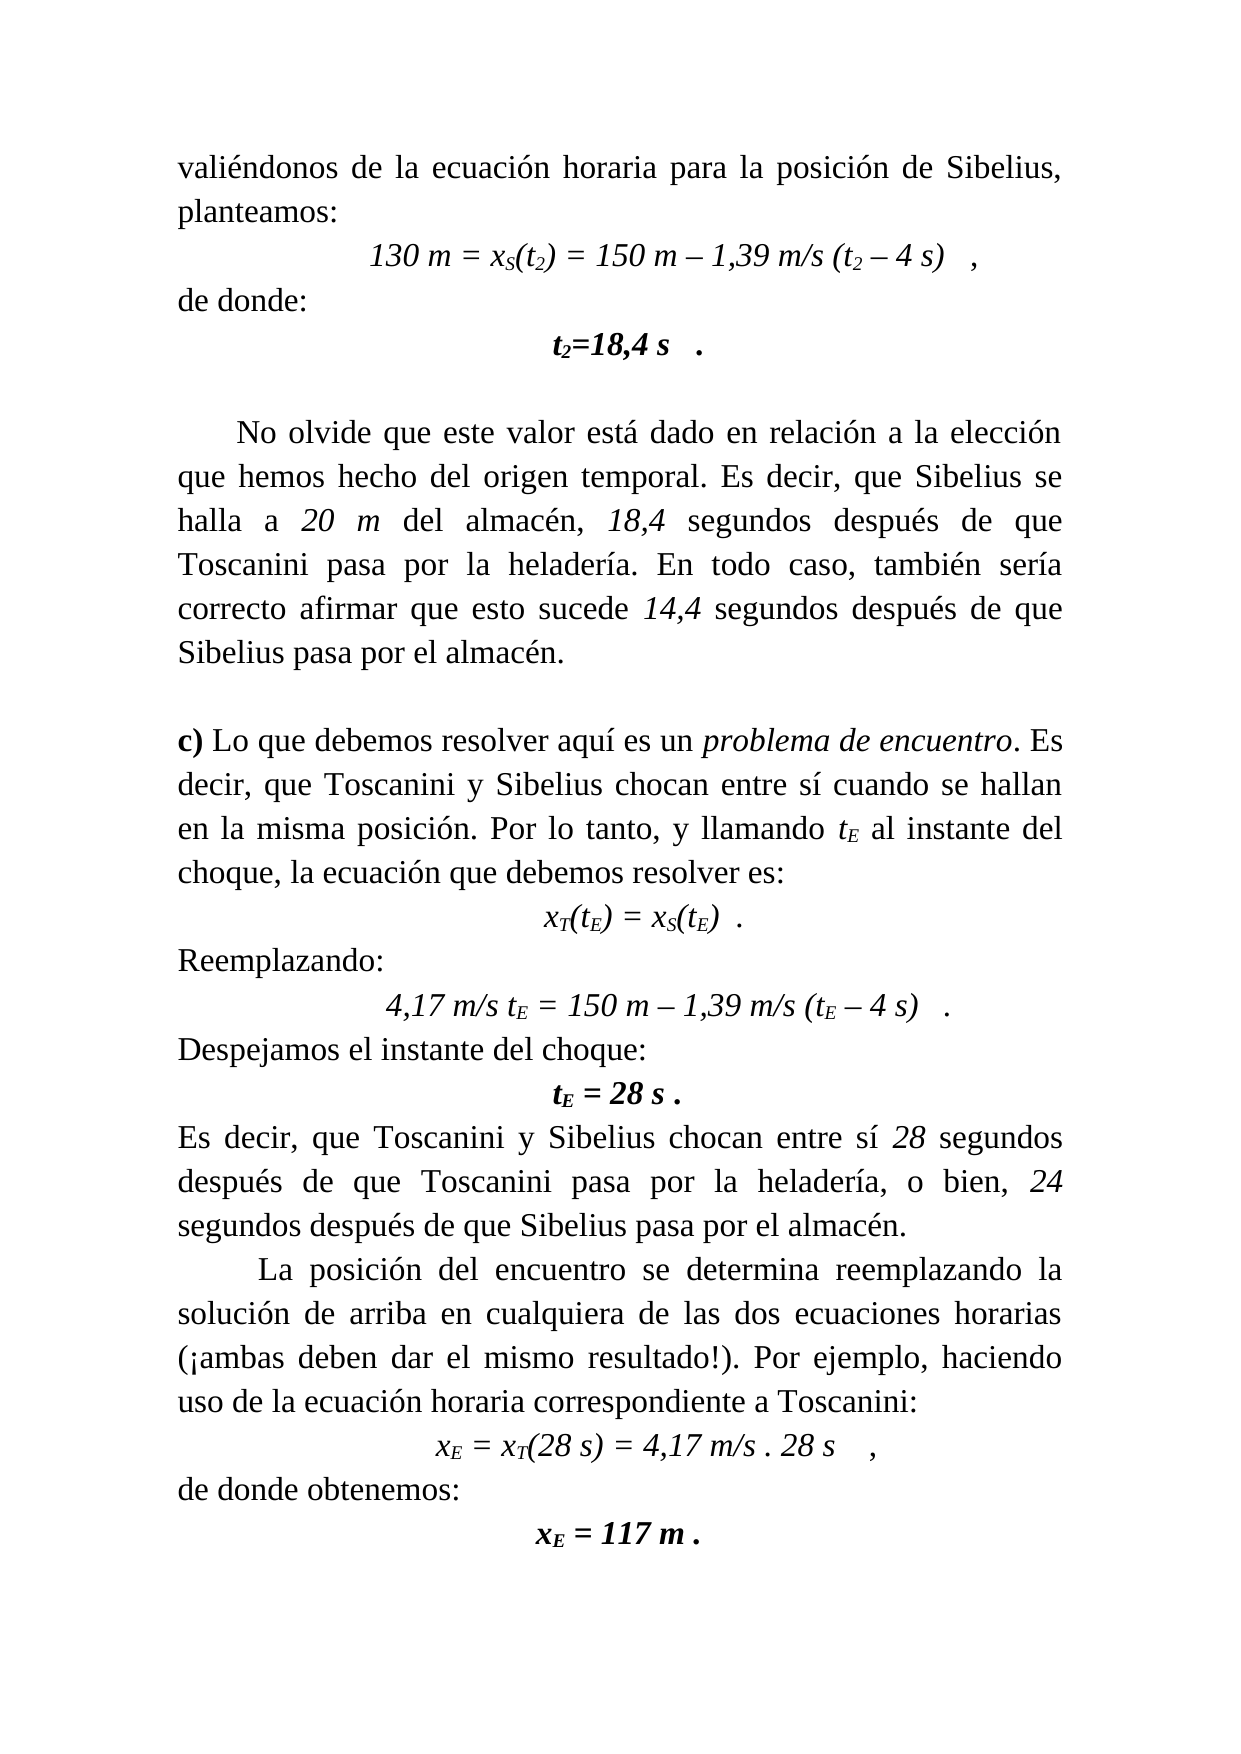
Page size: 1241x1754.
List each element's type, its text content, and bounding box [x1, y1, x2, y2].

text Es decir, que Toscanini y Sibelius chocan entre sí 28 segundos después de que Toscanini pasa por la heladería, o bien, 24 segundos después de que Sibelius pasa por el almacén. [177, 1117, 1063, 1243]
text tE = 28 s . [177, 1073, 1063, 1111]
text t2=18,4 s . [177, 324, 1063, 362]
text La posición del encuentro se determina reemplazando la solución de arriba en cualquiera de las dos ecuaciones horarias (¡ambas deben dar el mismo resultado!). Por ejemplo, haciendo uso de la ecuación horaria correspondiente a Toscanini: [177, 1249, 1063, 1420]
text xE = xT(28 s) = 4,17 m/s . 28 s , [177, 1425, 1063, 1464]
text xT(tE) = xS(tE) . [177, 897, 1063, 935]
text c) Lo que debemos resolver aquí es un problema de encuentro. Es decir, que Toscanini y Sibelius chocan entre sí cuando se hallan en la misma posición. Por lo tanto, y llamando tE al instante del choque, la ecuación que debemos resolver es: [177, 720, 1063, 891]
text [177, 148, 1063, 230]
text Reemplazando: [177, 941, 1063, 979]
text 4,17 m/s tE = 150 m – 1,39 m/s (tE – 4 s) . [177, 985, 1063, 1023]
text xE = 117 m . [177, 1513, 1063, 1552]
text 130 m = xS(t2) = 150 m – 1,39 m/s (t2 – 4 s) , [177, 236, 1063, 274]
text No olvide que este valor está dado en relación a la elección que hemos hecho del origen temporal. Es decir, que Sibelius se halla a 20 m del almacén, 18,4 segundos después de que Toscanini pasa por la heladería. En todo caso, también sería correcto afirmar que esto sucede 14,4 segundos después de que Sibelius pasa por el almacén. [177, 412, 1063, 671]
text Despejamos el instante del choque: [177, 1029, 1063, 1067]
text de donde obtenemos: [177, 1469, 1063, 1508]
text de donde: [177, 280, 1063, 318]
